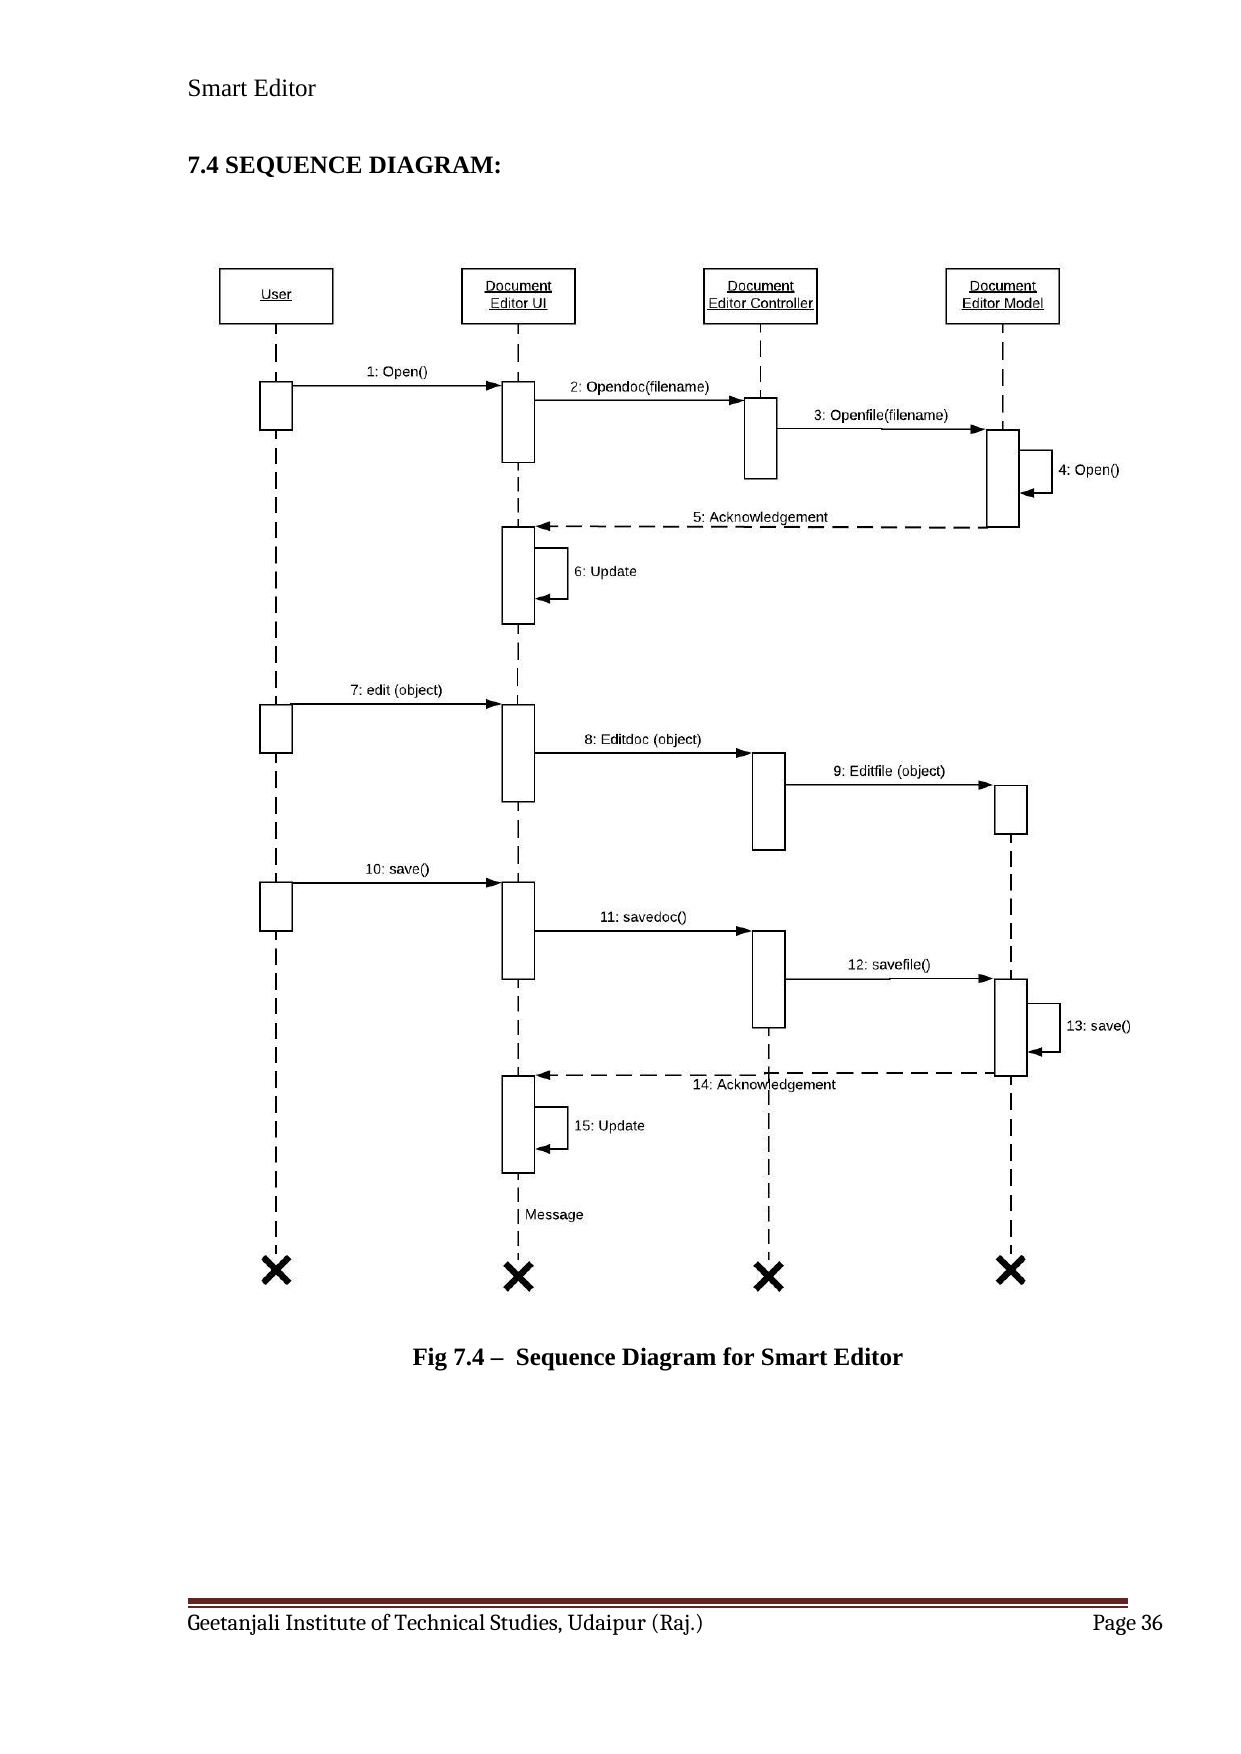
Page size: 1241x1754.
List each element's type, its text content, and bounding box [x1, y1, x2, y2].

text 7.4 SEQUENCE DIAGRAM: [187, 150, 1128, 179]
text Fig 7.4 – Sequence Diagram for Smart Editor [187, 1342, 1128, 1371]
picture [187, 236, 1163, 1318]
